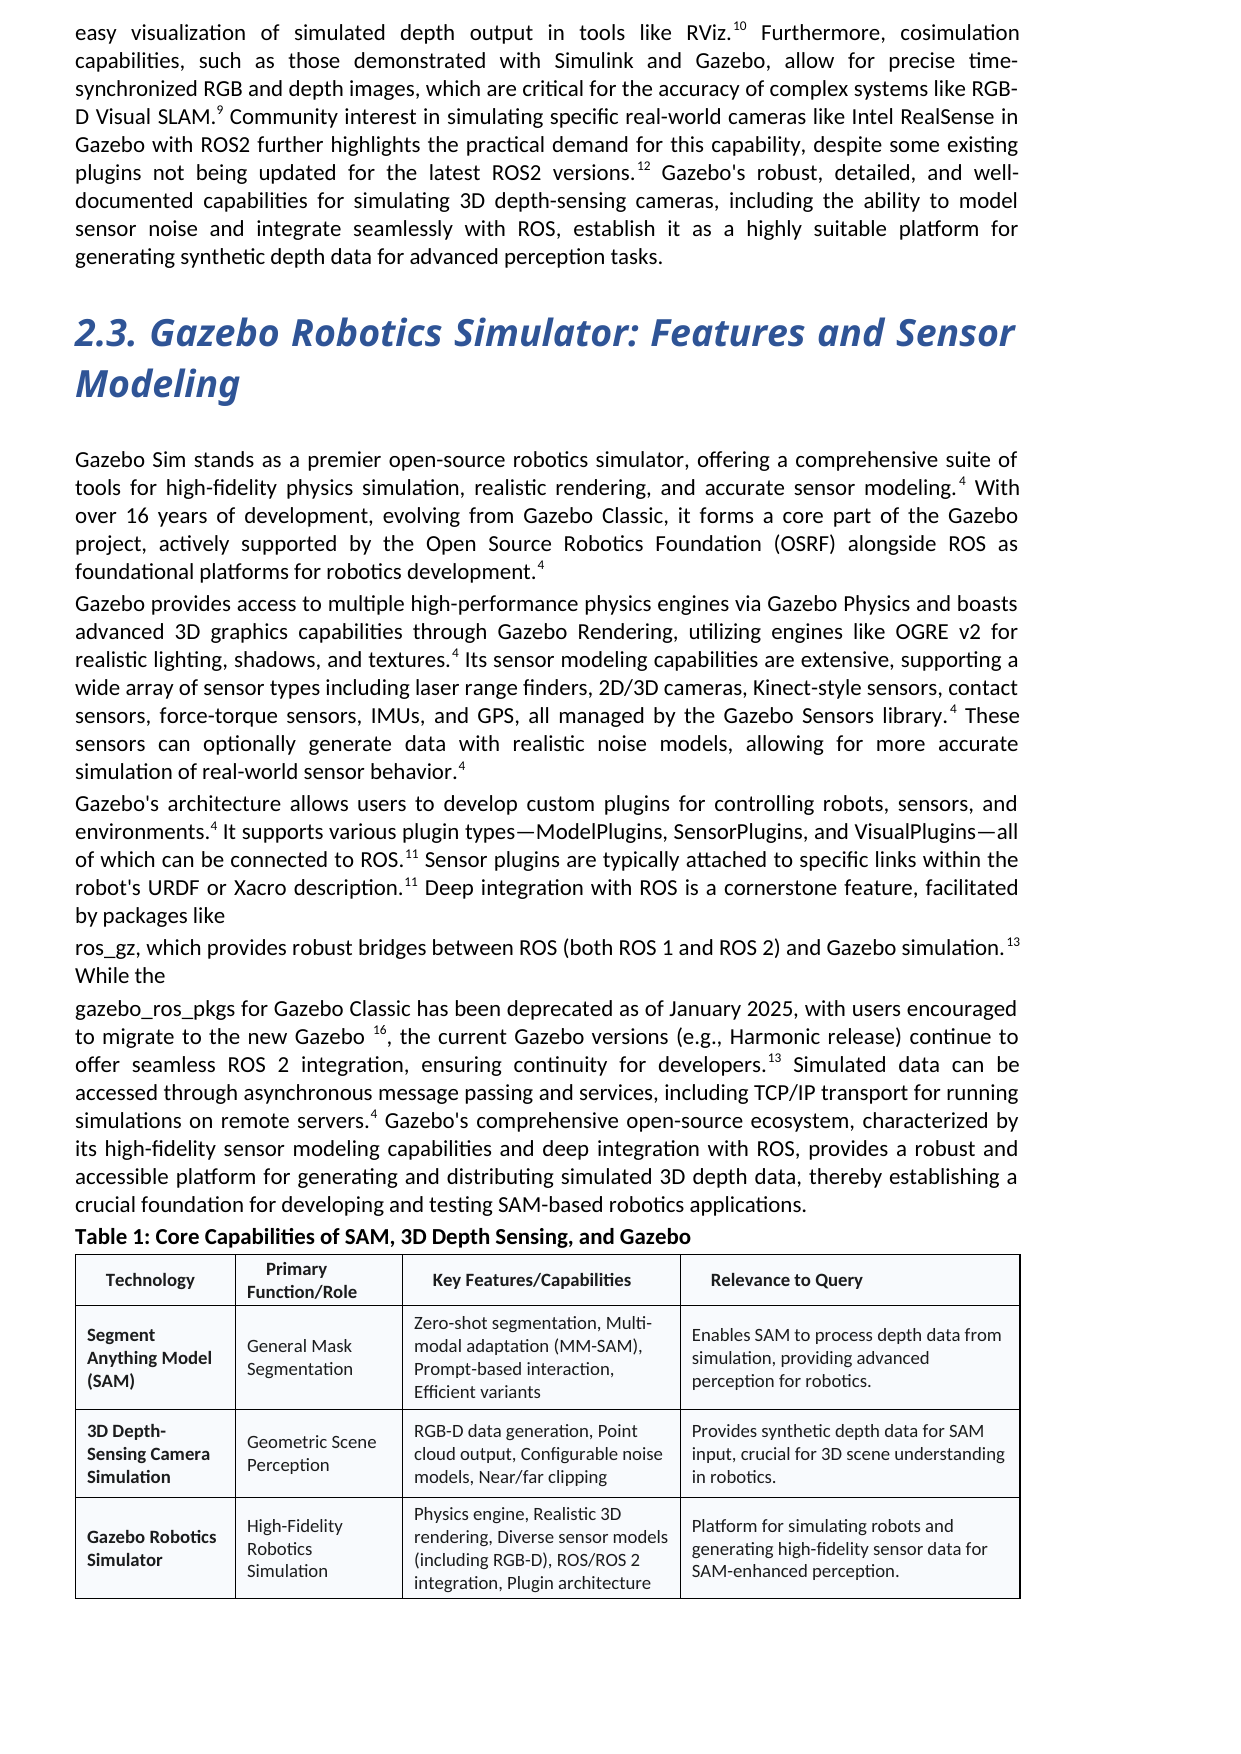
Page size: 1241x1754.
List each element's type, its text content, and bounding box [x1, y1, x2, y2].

text Table 1: Core Capabilities of SAM, 3D Depth Sensing, and Gazebo [75, 1222, 1020, 1250]
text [75, 18, 1020, 270]
text Gazebo's architecture allows users to develop custom plugins for controlling robots, sensors, and environments.4 It supports various plugin types—ModelPlugins, SensorPlugins, and VisualPlugins—all of which can be connected to ROS.11 Sensor plugins are typically attached to specific links within the robot's URDF or Xacro description.11 Deep integration with ROS is a cornerstone feature, facilitated by packages like [75, 789, 1020, 929]
table_header Technology [76, 1255, 235, 1304]
table_cell Physics engine, Realistic 3D rendering, Diverse sensor models (including RGB-D), ROS/ROS 2 integration, Plugin architecture [403, 1498, 680, 1598]
table_cell High-Fidelity Robotics Simulation [236, 1498, 402, 1598]
table_cell 3D Depth-Sensing Camera Simulation [76, 1410, 235, 1497]
table_header Relevance to Query [681, 1255, 1019, 1304]
text Gazebo provides access to multiple high-performance physics engines via Gazebo Physics and boasts advanced 3D graphics capabilities through Gazebo Rendering, utilizing engines like OGRE v2 for realistic lighting, shadows, and textures.4 Its sensor modeling capabilities are extensive, supporting a wide array of sensor types including laser range finders, 2D/3D cameras, Kinect-style sensors, contact sensors, force-torque sensors, IMUs, and GPS, all managed by the Gazebo Sensors library.4 These sensors can optionally generate data with realistic noise models, allowing for more accurate simulation of real-world sensor behavior.4 [75, 589, 1020, 785]
table_cell General Mask Segmentation [236, 1306, 402, 1409]
subtitle 2.3. Gazebo Robotics Simulator: Features and Sensor Modeling [75, 306, 1020, 408]
table_header Key Features/Capabilities [403, 1255, 680, 1304]
table_cell Gazebo Robotics Simulator [76, 1498, 235, 1598]
table_cell Geometric Scene Perception [236, 1410, 402, 1497]
table_cell Zero-shot segmentation, Multi-modal adaptation (MM-SAM), Prompt-based interaction, Efficient variants [403, 1306, 680, 1409]
table_cell Enables SAM to process depth data from simulation, providing advanced perception for robotics. [681, 1306, 1019, 1409]
text ros_gz, which provides robust bridges between ROS (both ROS 1 and ROS 2) and Gazebo simulation.13 While the [75, 933, 1020, 989]
text Gazebo Sim stands as a premier open-source robotics simulator, offering a comprehensive suite of tools for high-fidelity physics simulation, realistic rendering, and accurate sensor modeling.4 With over 16 years of development, evolving from Gazebo Classic, it forms a core part of the Gazebo project, actively supported by the Open Source Robotics Foundation (OSRF) alongside ROS as foundational platforms for robotics development.4 [75, 445, 1020, 585]
table_cell Segment Anything Model (SAM) [76, 1306, 235, 1409]
text gazebo_ros_pkgs for Gazebo Classic has been deprecated as of January 2025, with users encouraged to migrate to the new Gazebo 16, the current Gazebo versions (e.g., Harmonic release) continue to offer seamless ROS 2 integration, ensuring continuity for developers.13 Simulated data can be accessed through asynchronous message passing and services, including TCP/IP transport for running simulations on remote servers.4 Gazebo's comprehensive open-source ecosystem, characterized by its high-fidelity sensor modeling capabilities and deep integration with ROS, provides a robust and accessible platform for generating and distributing simulated 3D depth data, thereby establishing a crucial foundation for developing and testing SAM-based robotics applications. [75, 994, 1020, 1218]
table_header Primary Function/Role [236, 1255, 402, 1304]
table_cell Provides synthetic depth data for SAM input, crucial for 3D scene understanding in robotics. [681, 1410, 1019, 1497]
table_cell RGB-D data generation, Point cloud output, Configurable noise models, Near/far clipping [403, 1410, 680, 1497]
table_cell Platform for simulating robots and generating high-fidelity sensor data for SAM-enhanced perception. [681, 1498, 1019, 1598]
